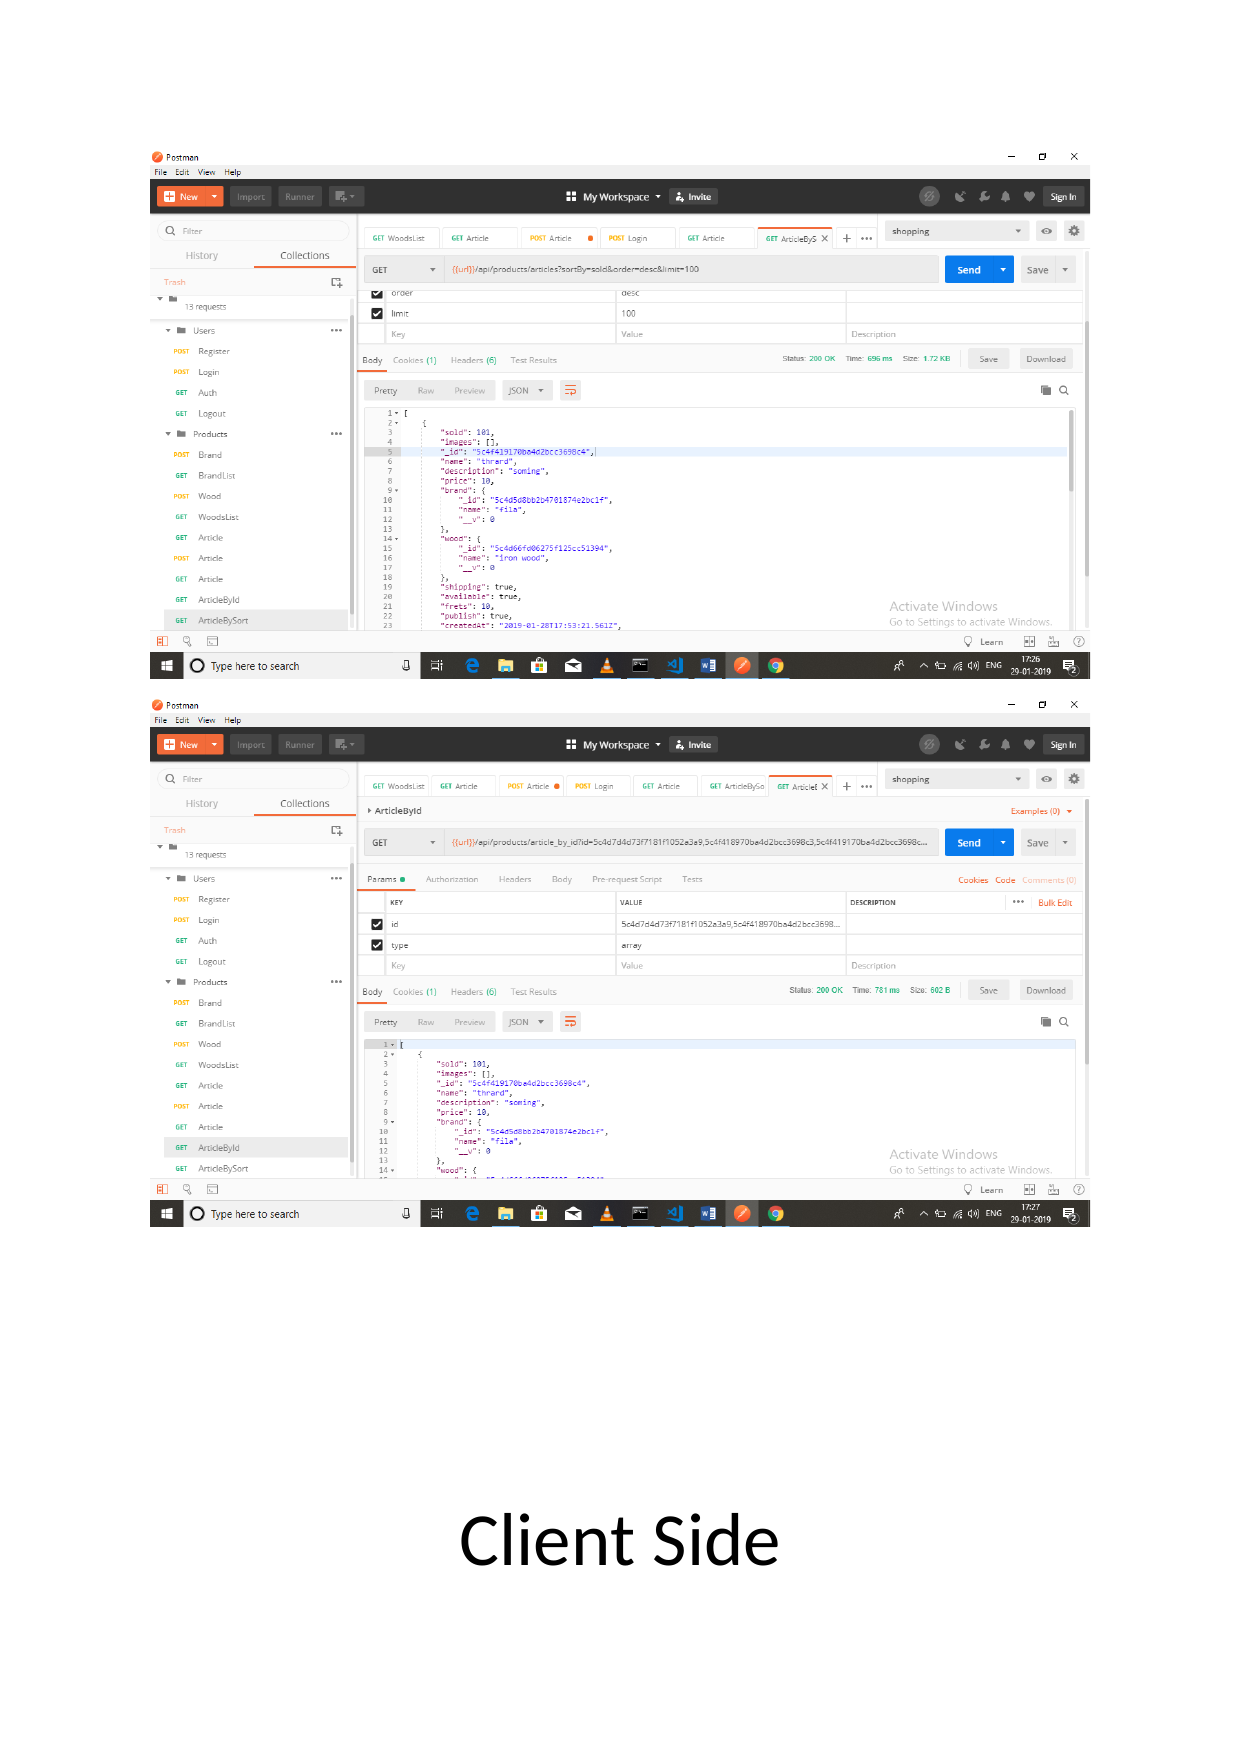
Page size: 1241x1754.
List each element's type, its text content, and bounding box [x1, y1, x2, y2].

picture [150, 697, 1091, 1227]
picture [150, 150, 1091, 679]
text Client Side [150, 1493, 1090, 1584]
